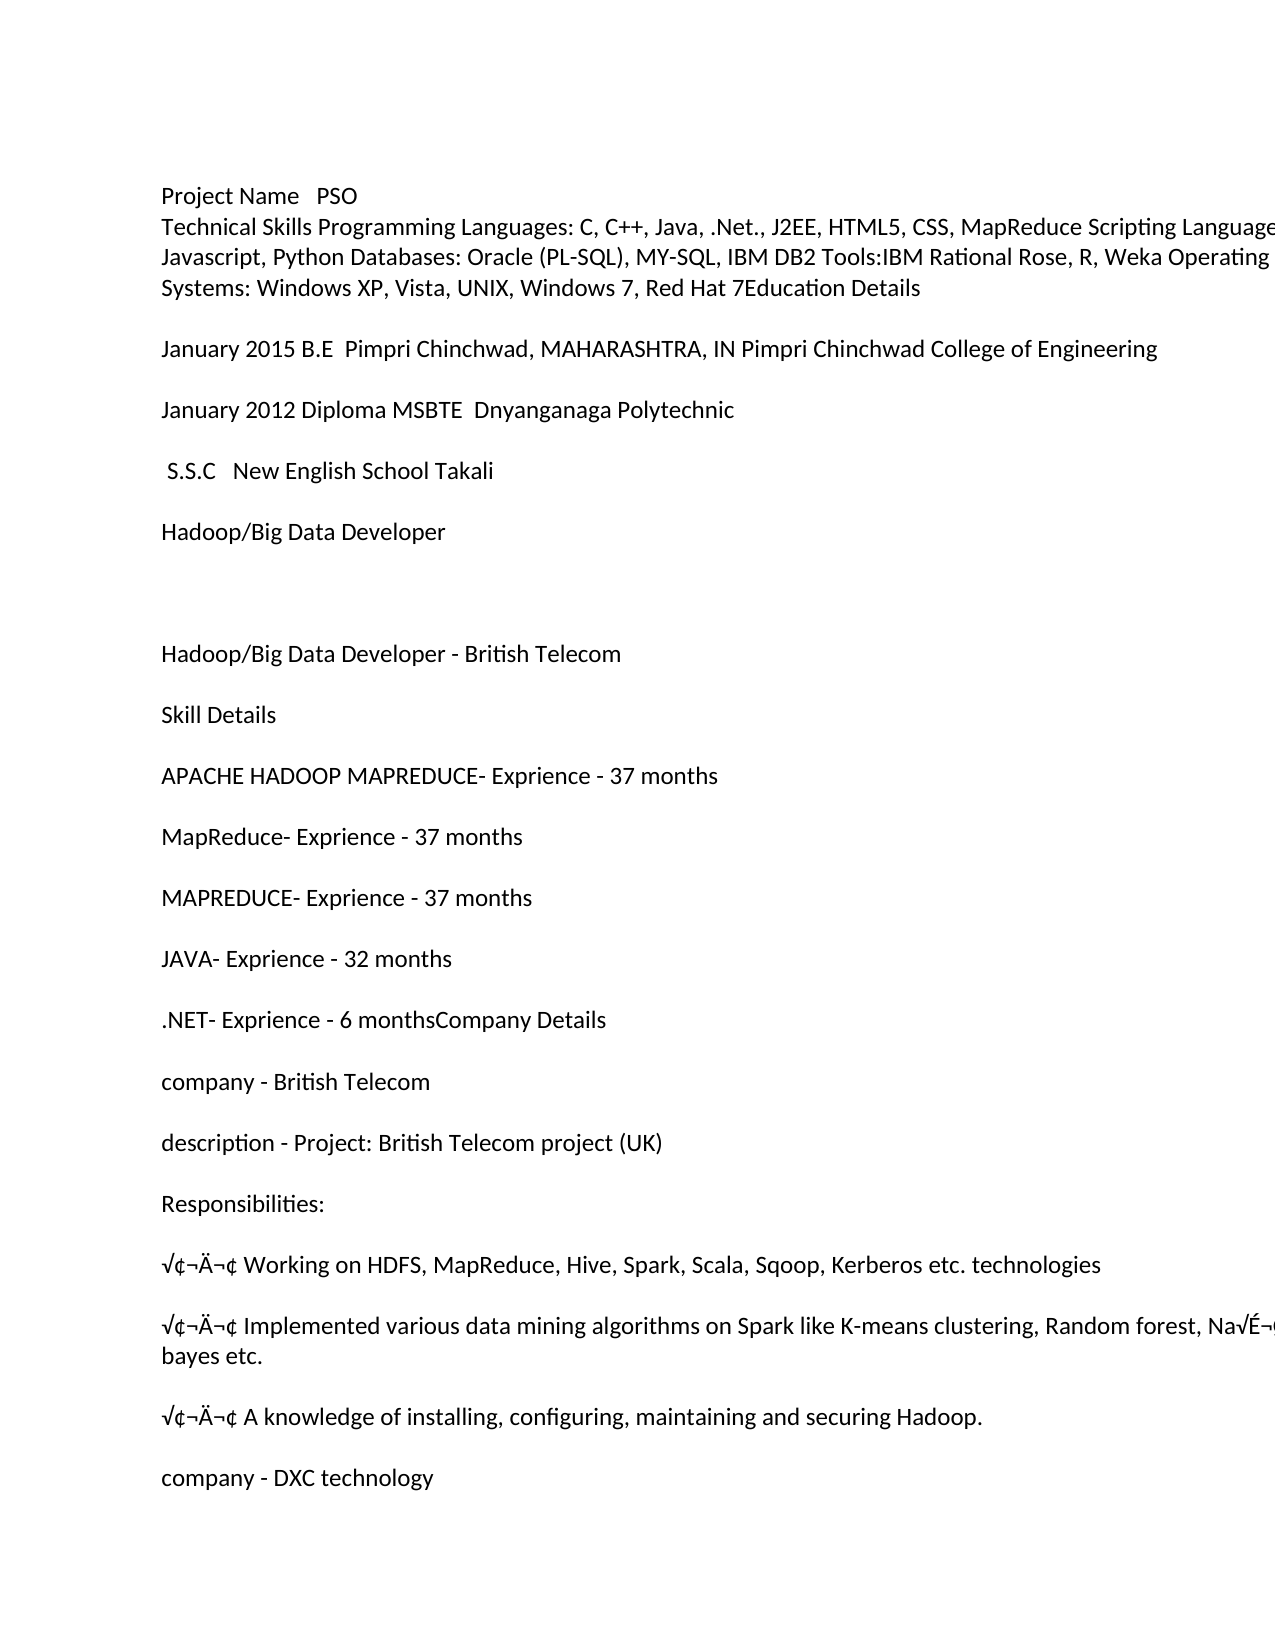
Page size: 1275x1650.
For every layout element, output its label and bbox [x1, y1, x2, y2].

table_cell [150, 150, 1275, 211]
table_cell [150, 211, 1275, 1493]
